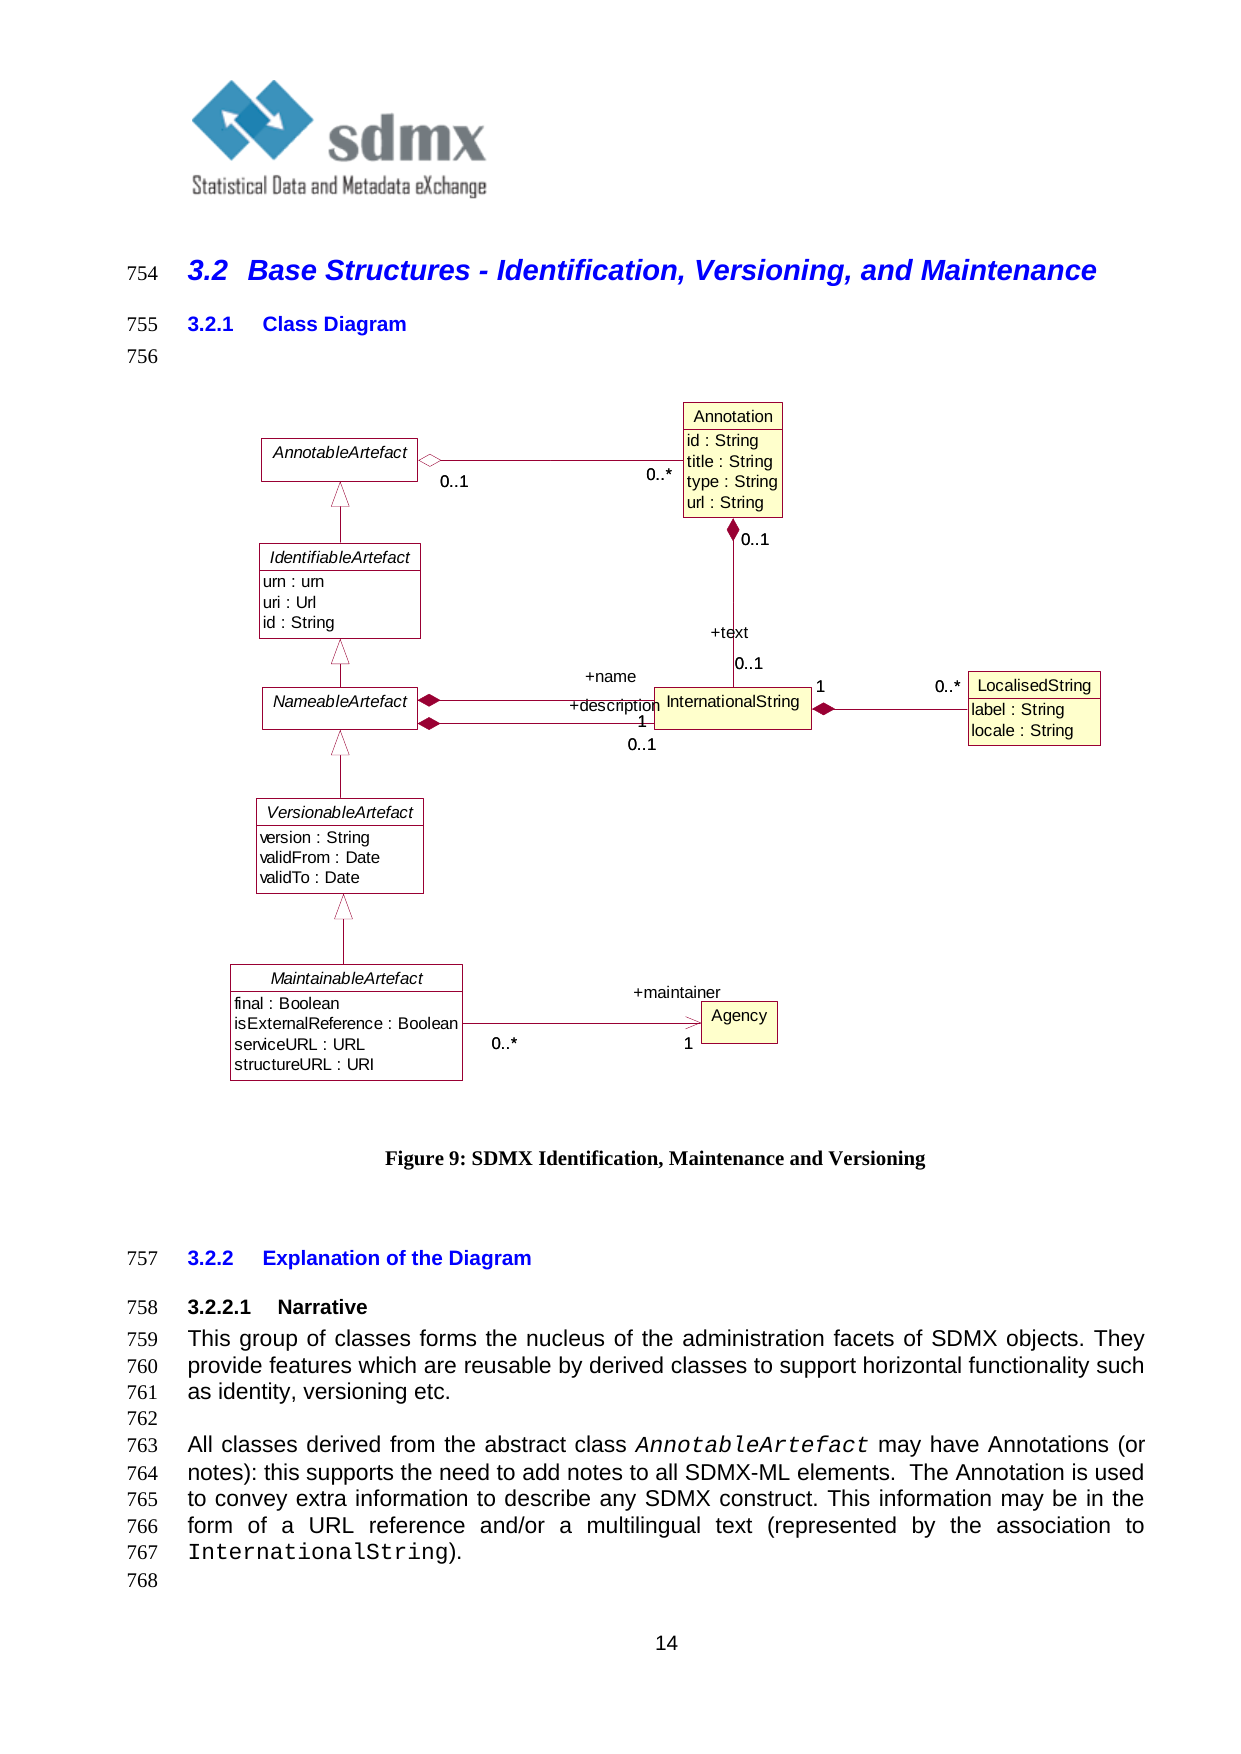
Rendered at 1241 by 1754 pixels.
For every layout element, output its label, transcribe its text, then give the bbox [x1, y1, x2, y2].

text This group of classes forms the nucleus of the administration facets of SDMX objects. They provide features which are reusable by derived classes to support horizontal functionality such as identity, versioning etc. [187, 1325, 1146, 1404]
table_cell Figure 9: SDMX Identification, Maintenance and Versioning [176, 1141, 1134, 1221]
picture [192, 80, 495, 202]
subtitle Narrative [187, 1295, 1146, 1319]
subtitle Explanation of the Diagram [187, 1246, 1146, 1270]
subtitle Class Diagram [187, 311, 1146, 335]
text All classes derived from the abstract class AnnotableArtefact may have Annotations (or notes): this supports the need to add notes to all SDMX-ML elements. The Annotation is used to convey extra information to describe any SDMX construct. This information may be in the form of a URL reference and/or a multilingual text (represented by the association to InternationalString). [187, 1431, 1146, 1566]
table_header [176, 368, 1134, 1141]
subtitle Base Structures - Identification, Versioning, and Maintenance [187, 253, 1146, 286]
